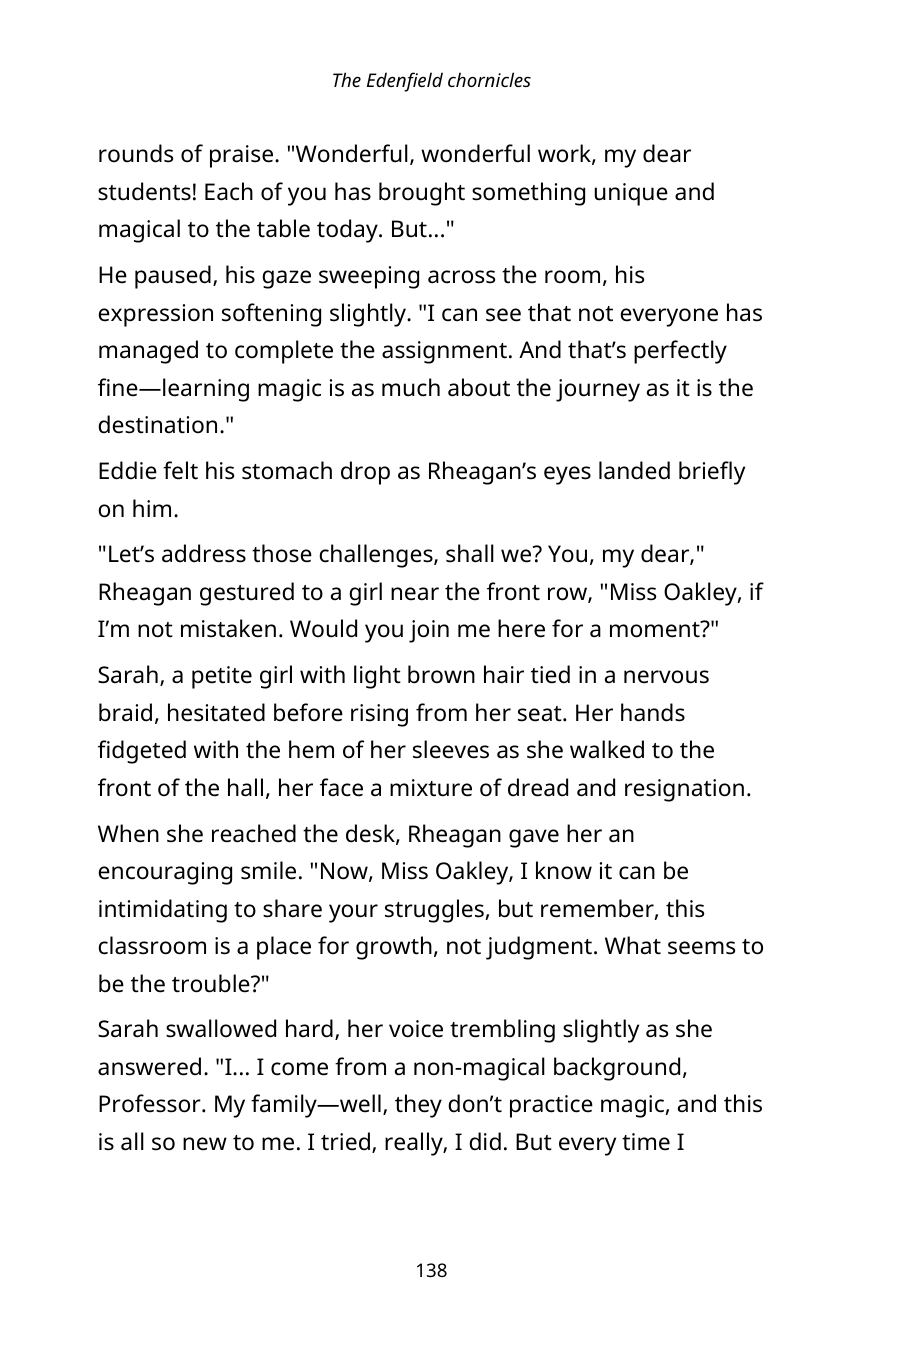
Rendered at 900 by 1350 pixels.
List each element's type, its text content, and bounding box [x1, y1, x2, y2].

text He paused, his gaze sweeping across the room, his expression softening slightly. "I can see that not everyone has managed to complete the assignment. And that’s perfectly fine—learning magic is as much about the journey as it is the destination." [97, 259, 765, 441]
text Eddie felt his stomach drop as Rheagan’s eyes landed briefly on him. [97, 455, 765, 524]
text "Let’s address those challenges, shall we? You, my dear," Rheagan gestured to a girl near the front row, "Miss Oakley, if I’m not mistaken. Would you join me here for a moment?" [97, 538, 765, 645]
text When she reached the desk, Rheagan gave her an encouraging smile. "Now, Miss Oakley, I know it can be intimidating to share your struggles, but remember, this classroom is a place for growth, not judgment. What seems to be the trouble?" [97, 818, 765, 999]
text Sarah, a petite girl with light brown hair tied in a nervous braid, hesitated before rising from her seat. Her hands fidgeted with the hem of her sleeves as she walked to the front of the hall, her face a mixture of dread and resignation. [97, 659, 765, 803]
